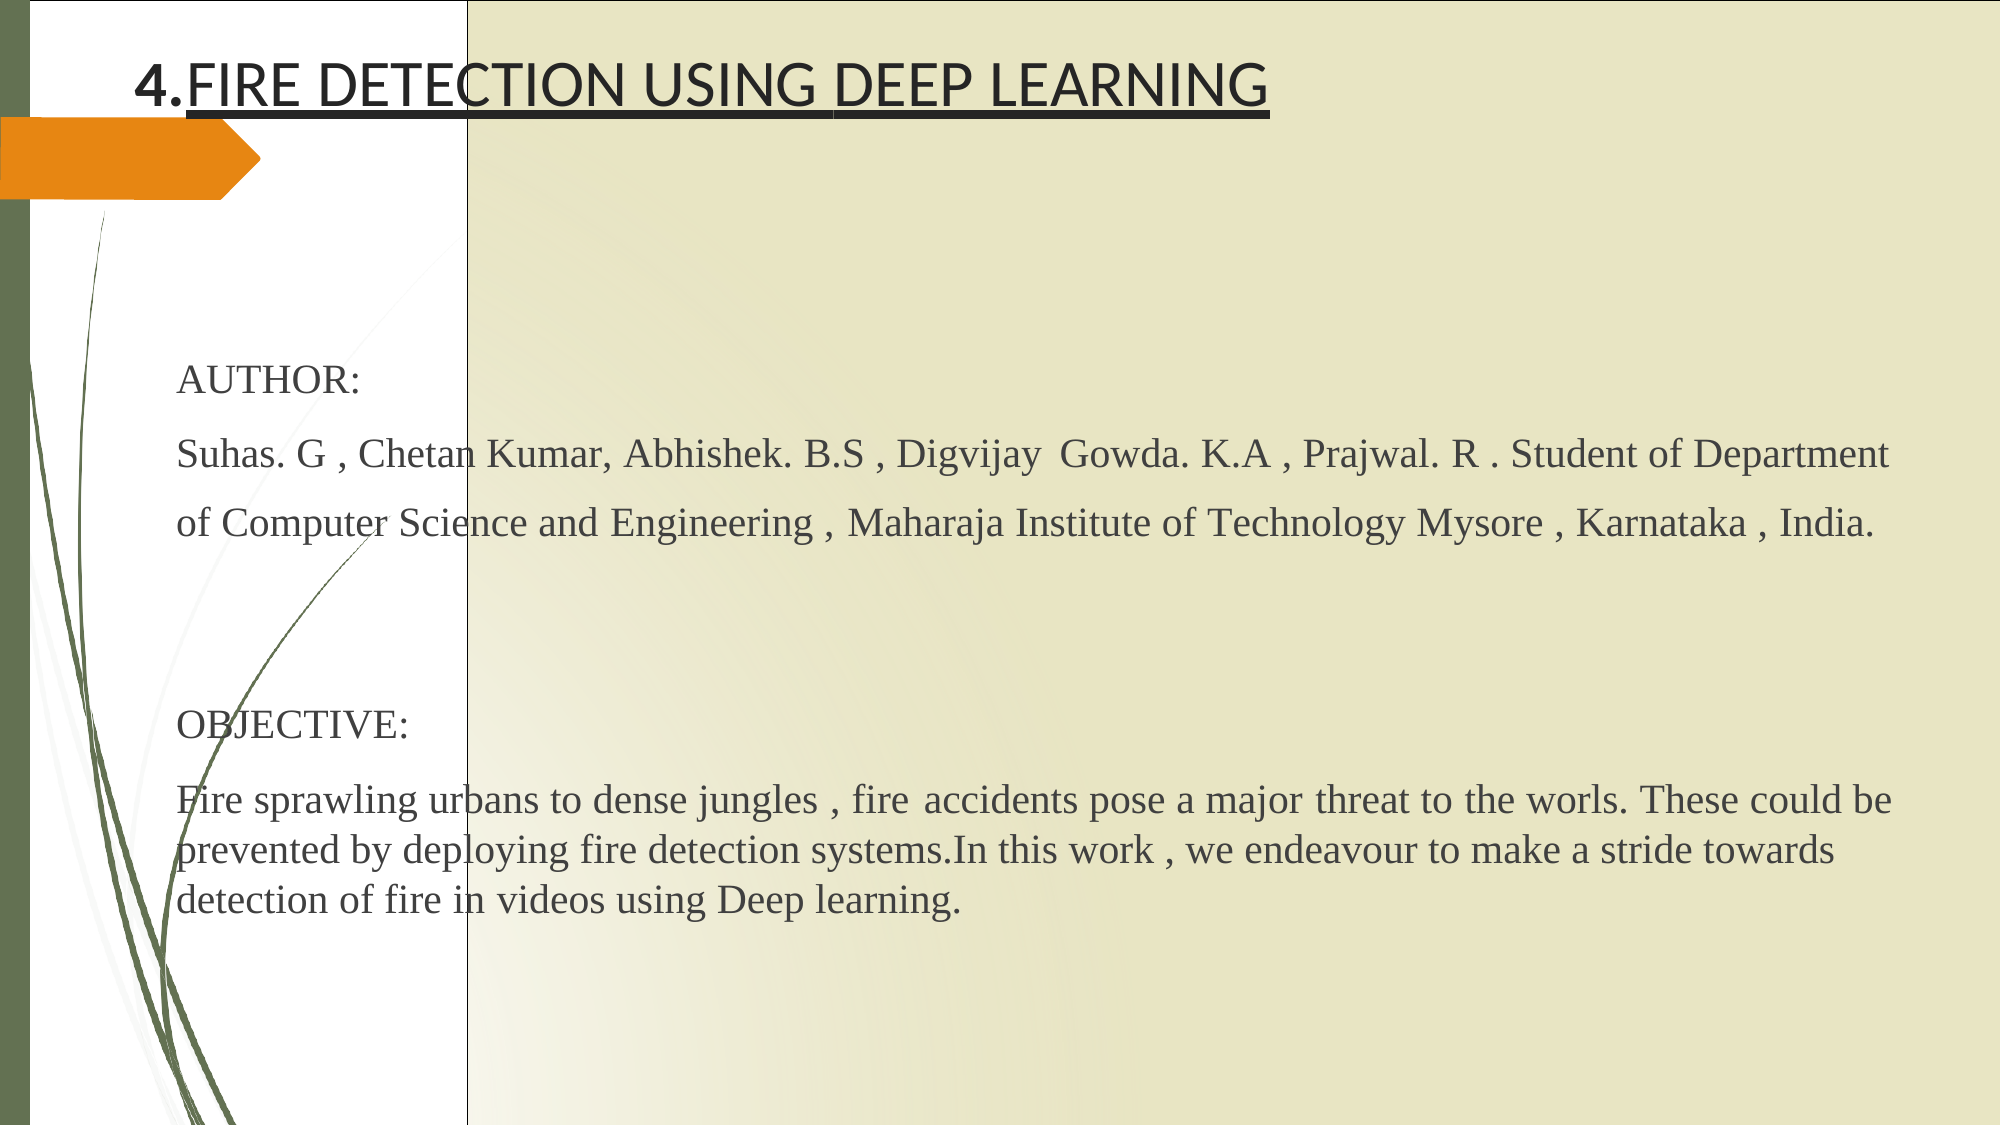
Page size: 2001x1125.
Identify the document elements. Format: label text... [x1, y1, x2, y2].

text AUTHOR: [176, 355, 1979, 403]
text Fire sprawling urbans to dense jungles , fire accidents pose a major threat to the worls. These could be prevented by deploying fire detection systems.In this work , we endeavour to make a stride towards detection of fire in videos using Deep learning. [176, 774, 1979, 923]
text of Computer Science and Engineering , Maharaja Institute of Technology Mysore , Karnataka , India. [176, 497, 1979, 545]
list FIRE DETECTION USING DEEP LEARNING [134, 41, 1979, 123]
text OBJECTIVE: [176, 700, 1979, 748]
text Suhas. G , Chetan Kumar, Abhishek. B.S , Digvijay Gowda. K.A , Prajwal. R . Student of Department [176, 429, 1979, 477]
picture [468, 1, 2000, 1125]
picture [30, 1, 467, 117]
picture [30, 123, 467, 1125]
